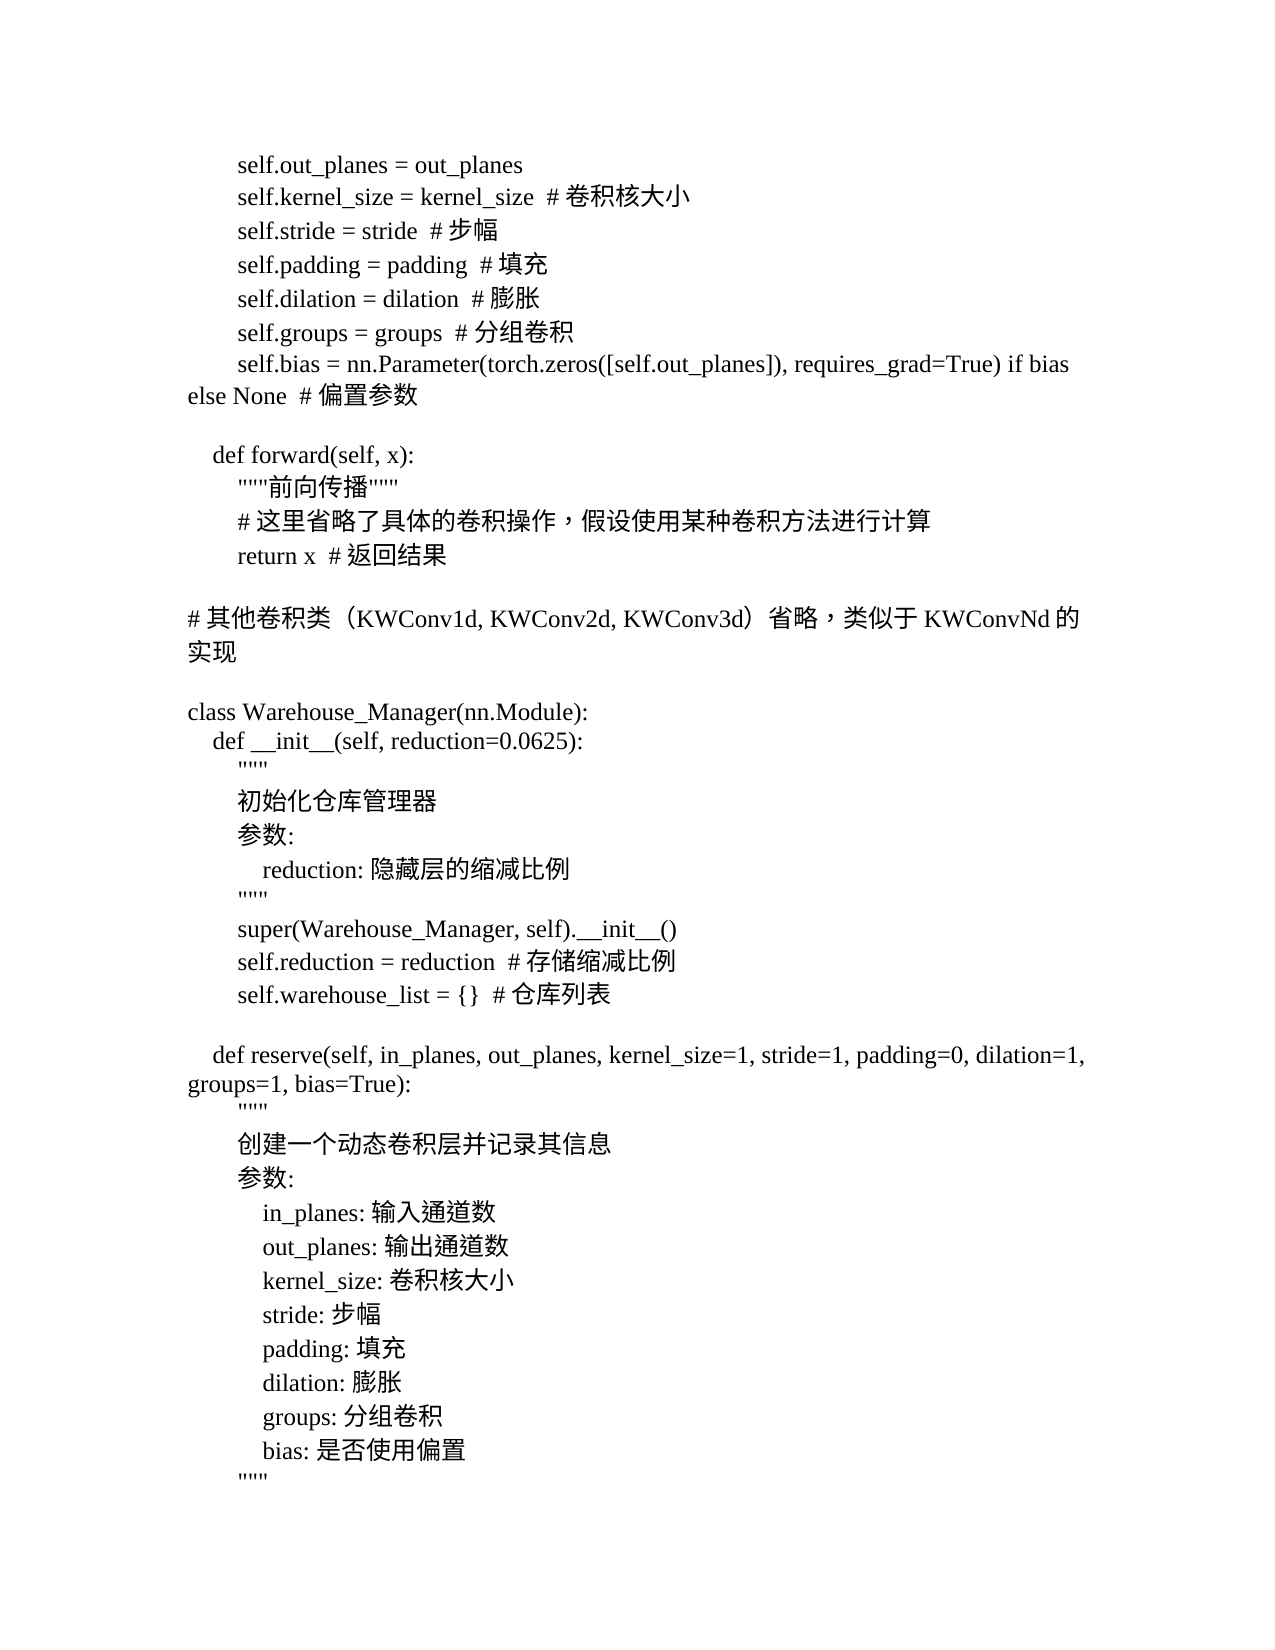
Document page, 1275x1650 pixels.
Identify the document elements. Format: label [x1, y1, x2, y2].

text [187, 150, 1087, 1496]
